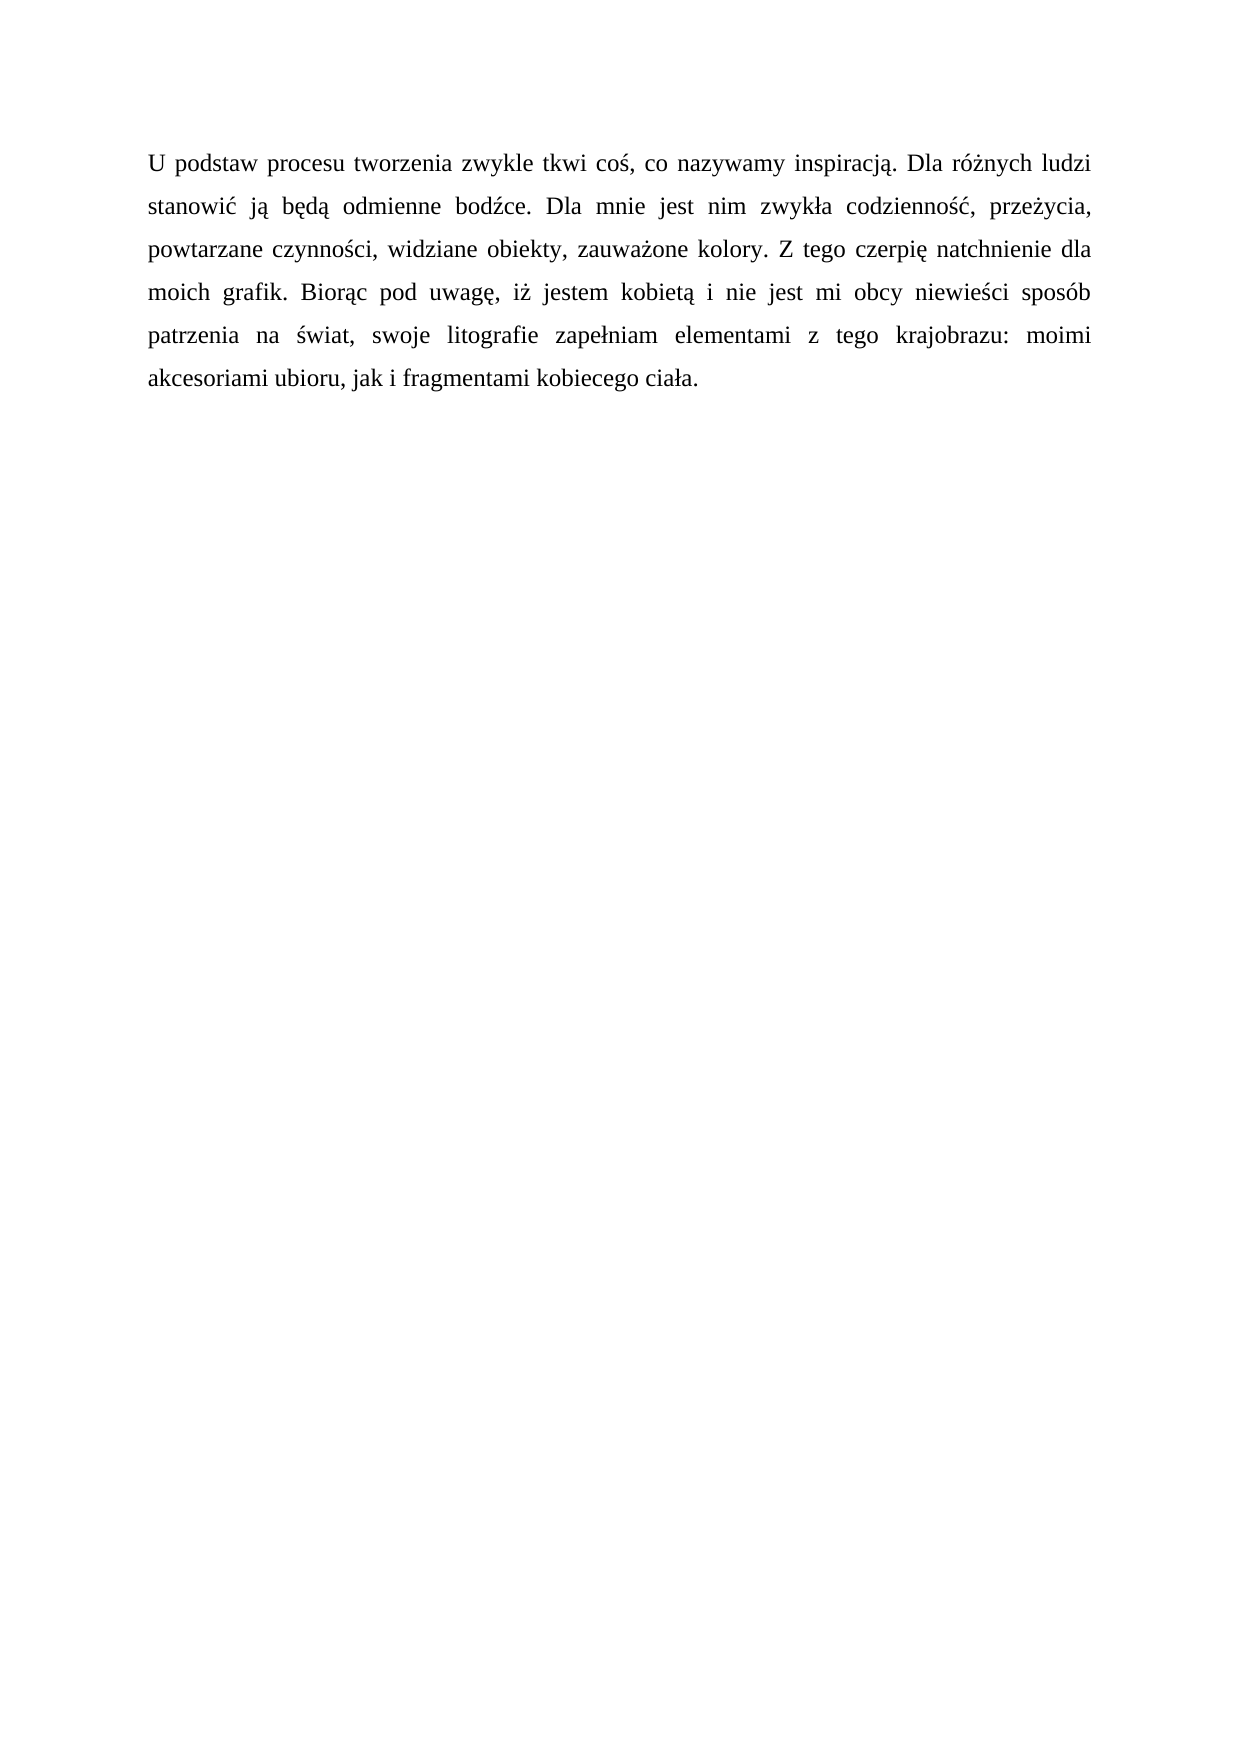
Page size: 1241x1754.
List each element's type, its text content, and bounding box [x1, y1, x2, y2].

text U podstaw procesu tworzenia zwykle tkwi coś, co nazywamy inspiracją. Dla różnych ludzi stanowić ją będą odmienne bodźce. Dla mnie jest nim zwykła codzienność, przeżycia, powtarzane czynności, widziane obiekty, zauważone kolory. Z tego czerpię natchnienie dla moich grafik. Biorąc pod uwagę, iż jestem kobietą i nie jest mi obcy niewieści sposób patrzenia na świat, swoje litografie zapełniam elementami z tego krajobrazu: moimi akcesoriami ubioru, jak i fragmentami kobiecego ciała. [148, 148, 1093, 392]
